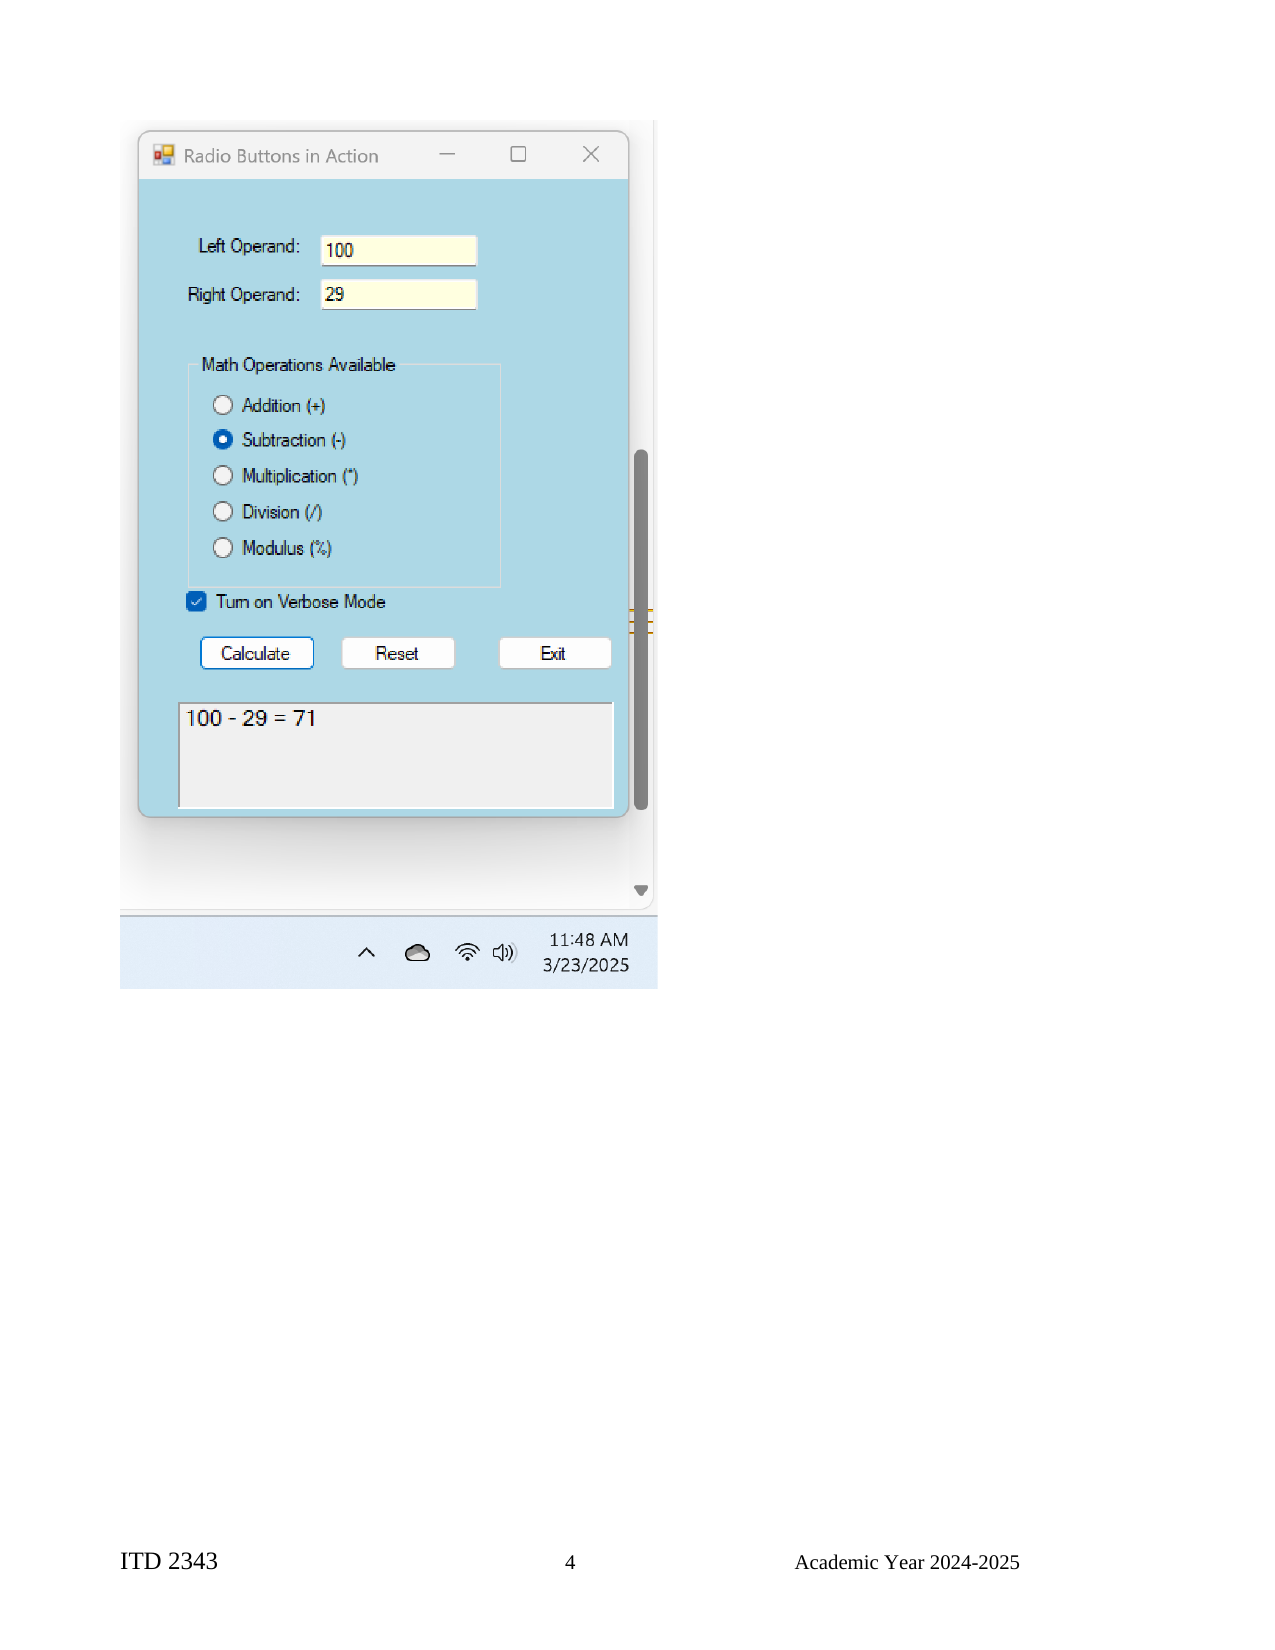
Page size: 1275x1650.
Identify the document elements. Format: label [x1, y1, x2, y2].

picture [120, 120, 658, 989]
